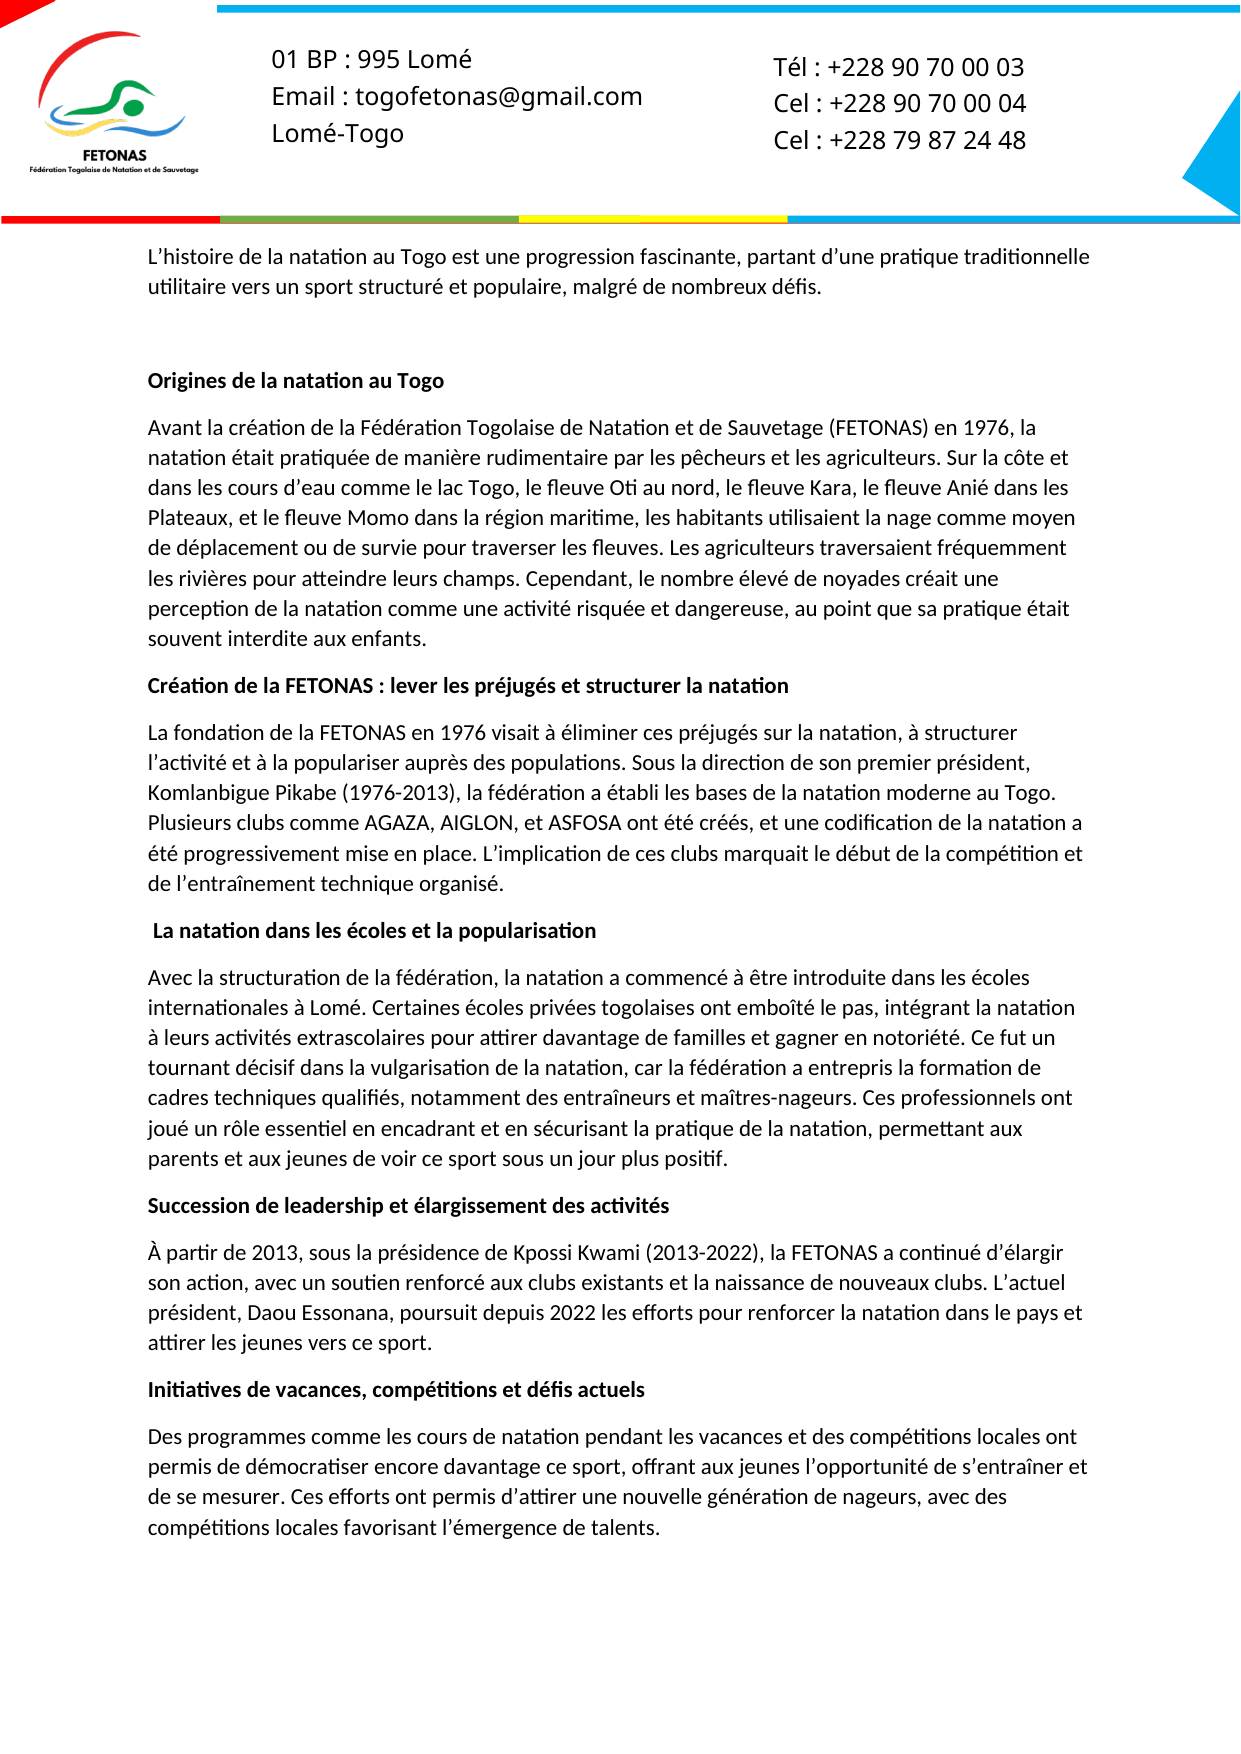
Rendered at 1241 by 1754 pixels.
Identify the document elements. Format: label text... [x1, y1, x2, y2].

text Des programmes comme les cours de natation pendant les vacances et des compétitions locales ont permis de démocratiser encore davantage ce sport, offrant aux jeunes l’opportunité de s’entraîner et de se mesurer. Ces efforts ont permis d’attirer une nouvelle génération de nageurs, avec des compétitions locales favorisant l’émergence de talents. [148, 1422, 1093, 1541]
text Création de la FETONAS : lever les préjugés et structurer la natation [148, 671, 1093, 699]
text Origines de la natation au Togo [148, 366, 1093, 394]
text Avant la création de la Fédération Togolaise de Natation et de Sauvetage (FETONAS) en 1976, la natation était pratiquée de manière rudimentaire par les pêcheurs et les agriculteurs. Sur la côte et dans les cours d’eau comme le lac Togo, le fleuve Oti au nord, le fleuve Kara, le fleuve Anié dans les Plateaux, et le fleuve Momo dans la région maritime, les habitants utilisaient la nage comme moyen de déplacement ou de survie pour traverser les fleuves. Les agriculteurs traversaient fréquemment les rivières pour atteindre leurs champs. Cependant, le nombre élevé de noyades créait une perception de la natation comme une activité risquée et dangereuse, au point que sa pratique était souvent interdite aux enfants. [148, 413, 1093, 652]
text Avec la structuration de la fédération, la natation a commencé à être introduite dans les écoles internationales à Lomé. Certaines écoles privées togolaises ont emboîté le pas, intégrant la natation à leurs activités extrascolaires pour attirer davantage de familles et gagner en notoriété. Ce fut un tournant décisif dans la vulgarisation de la natation, car la fédération a entrepris la formation de cadres techniques qualifiés, notamment des entraîneurs et maîtres-nageurs. Ces professionnels ont joué un rôle essentiel en encadrant et en sécurisant la pratique de la natation, permettant aux parents et aux jeunes de voir ce sport sous un jour plus positif. [148, 963, 1093, 1172]
text Initiatives de vacances, compétitions et défis actuels [148, 1375, 1093, 1403]
text La fondation de la FETONAS en 1976 visait à éliminer ces préjugés sur la natation, à structurer l’activité et à la populariser auprès des populations. Sous la direction de son premier président, Komlanbigue Pikabe (1976-2013), la fédération a établi les bases de la natation moderne au Togo. Plusieurs clubs comme AGAZA, AIGLON, et ASFOSA ont été créés, et une codification de la natation a été progressivement mise en place. L’implication de ces clubs marquait le début de la compétition et de l’entraînement technique organisé. [148, 718, 1093, 897]
text L’histoire de la natation au Togo est une progression fascinante, partant d’une pratique traditionnelle utilitaire vers un sport structuré et populaire, malgré de nombreux défis. [148, 242, 1093, 300]
text À partir de 2013, sous la présidence de Kpossi Kwami (2013-2022), la FETONAS a continué d’élargir son action, avec un soutien renforcé aux clubs existants et la naissance de nouveaux clubs. L’actuel président, Daou Essonana, poursuit depuis 2022 les efforts pour renforcer la natation dans le pays et attirer les jeunes vers ce sport. [148, 1238, 1093, 1356]
text La natation dans les écoles et la popularisation [148, 916, 1093, 944]
picture [29, 31, 199, 174]
text Succession de leadership et élargissement des activités [148, 1191, 1093, 1219]
